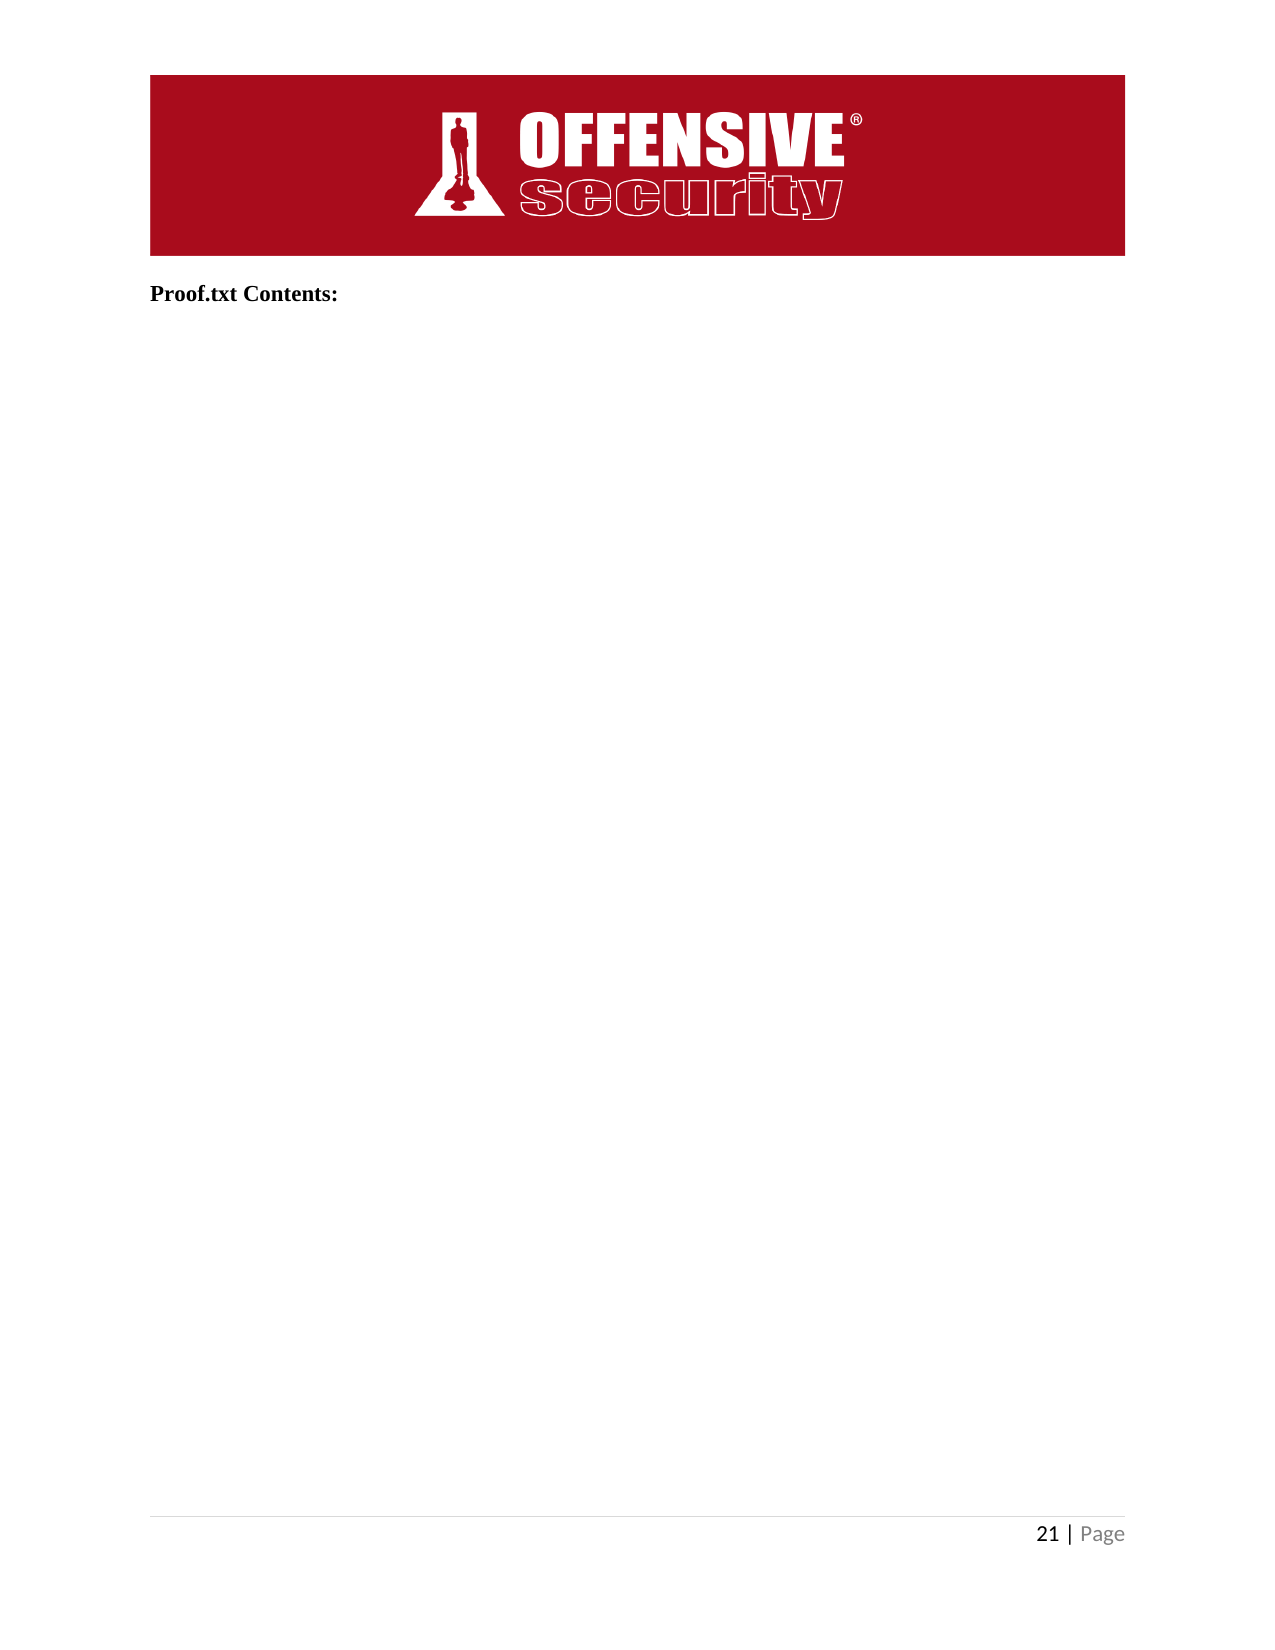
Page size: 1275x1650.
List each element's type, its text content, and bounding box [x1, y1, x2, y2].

text Proof.txt Contents: [150, 280, 1125, 306]
picture [150, 75, 1125, 256]
